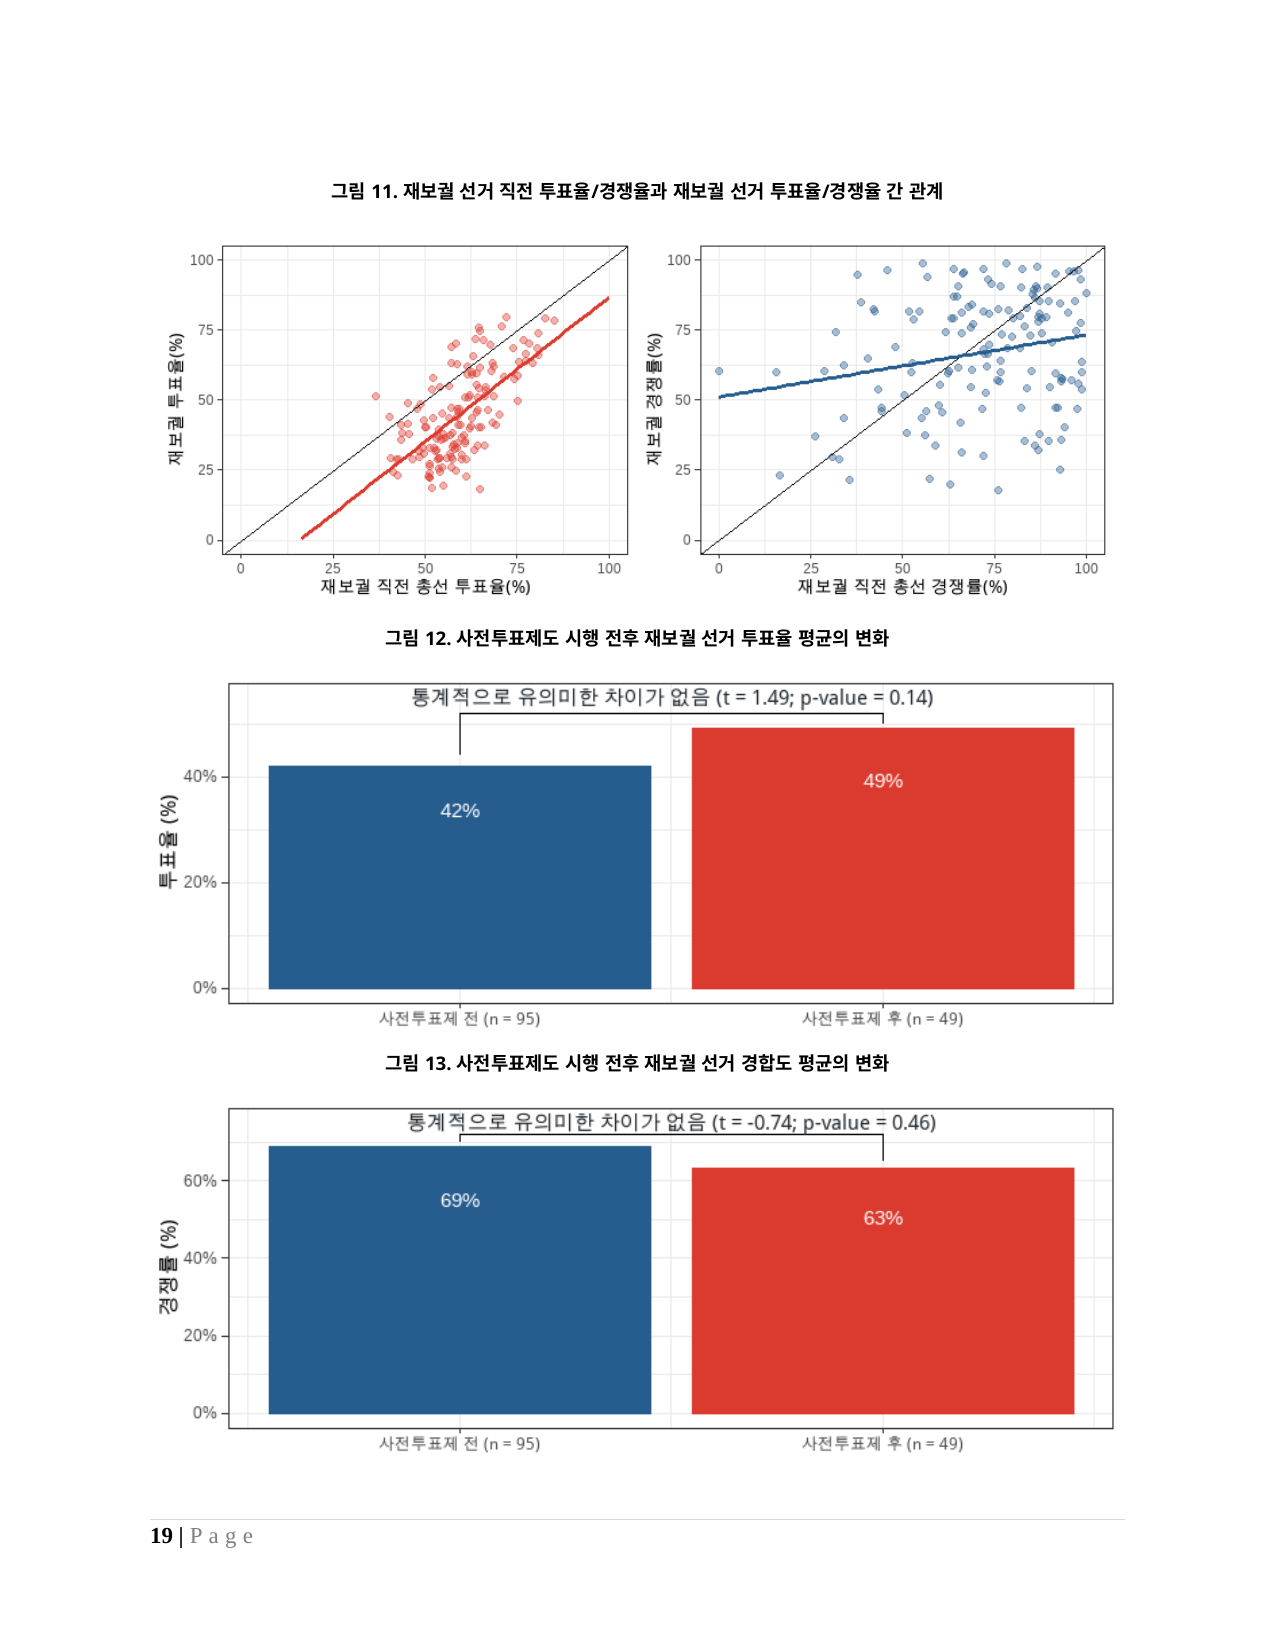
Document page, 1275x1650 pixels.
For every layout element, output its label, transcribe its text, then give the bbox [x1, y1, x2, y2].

picture [150, 1096, 1125, 1466]
picture [150, 672, 1125, 1041]
picture [150, 225, 1125, 617]
